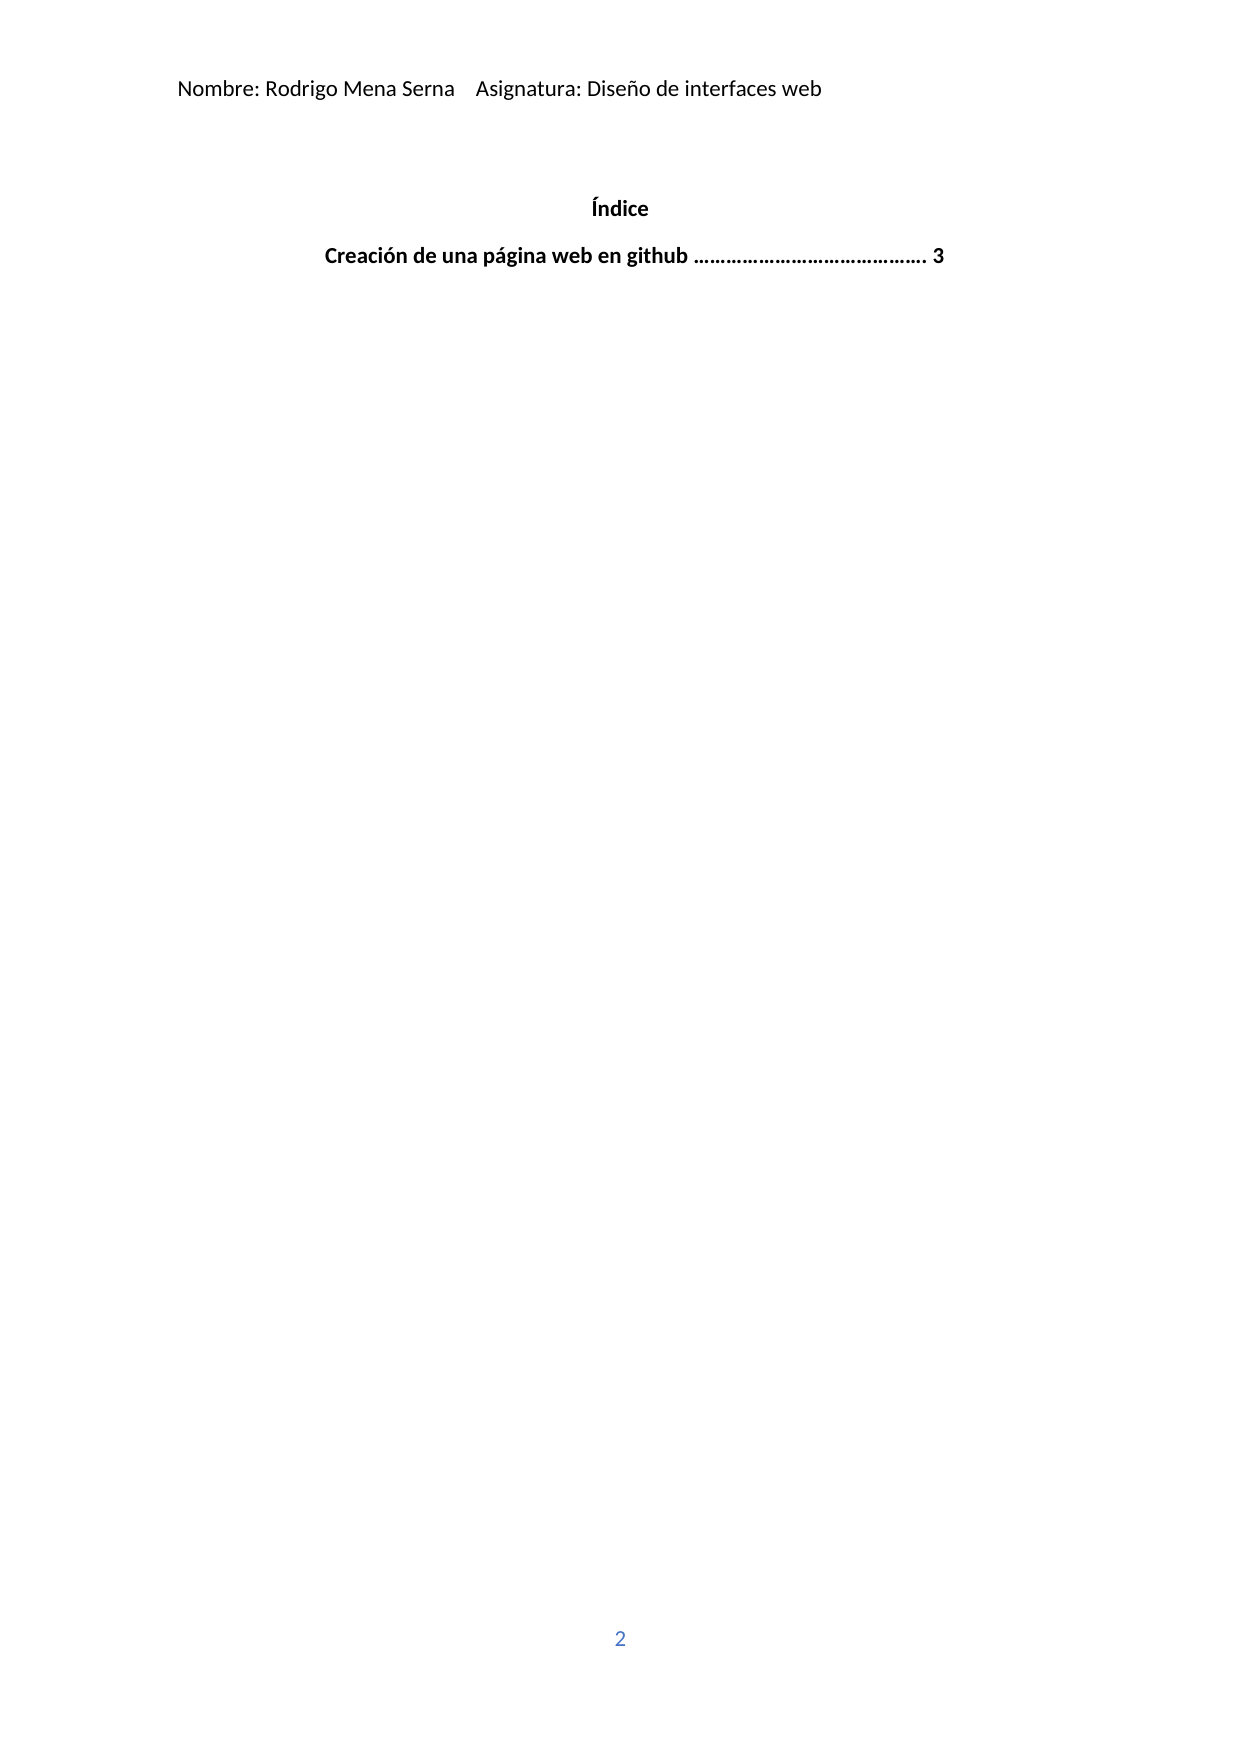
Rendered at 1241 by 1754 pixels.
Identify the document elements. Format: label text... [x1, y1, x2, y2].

text Índice [177, 194, 1063, 222]
text Creación de una página web en github ……………………………………. 3 [251, 241, 1063, 269]
